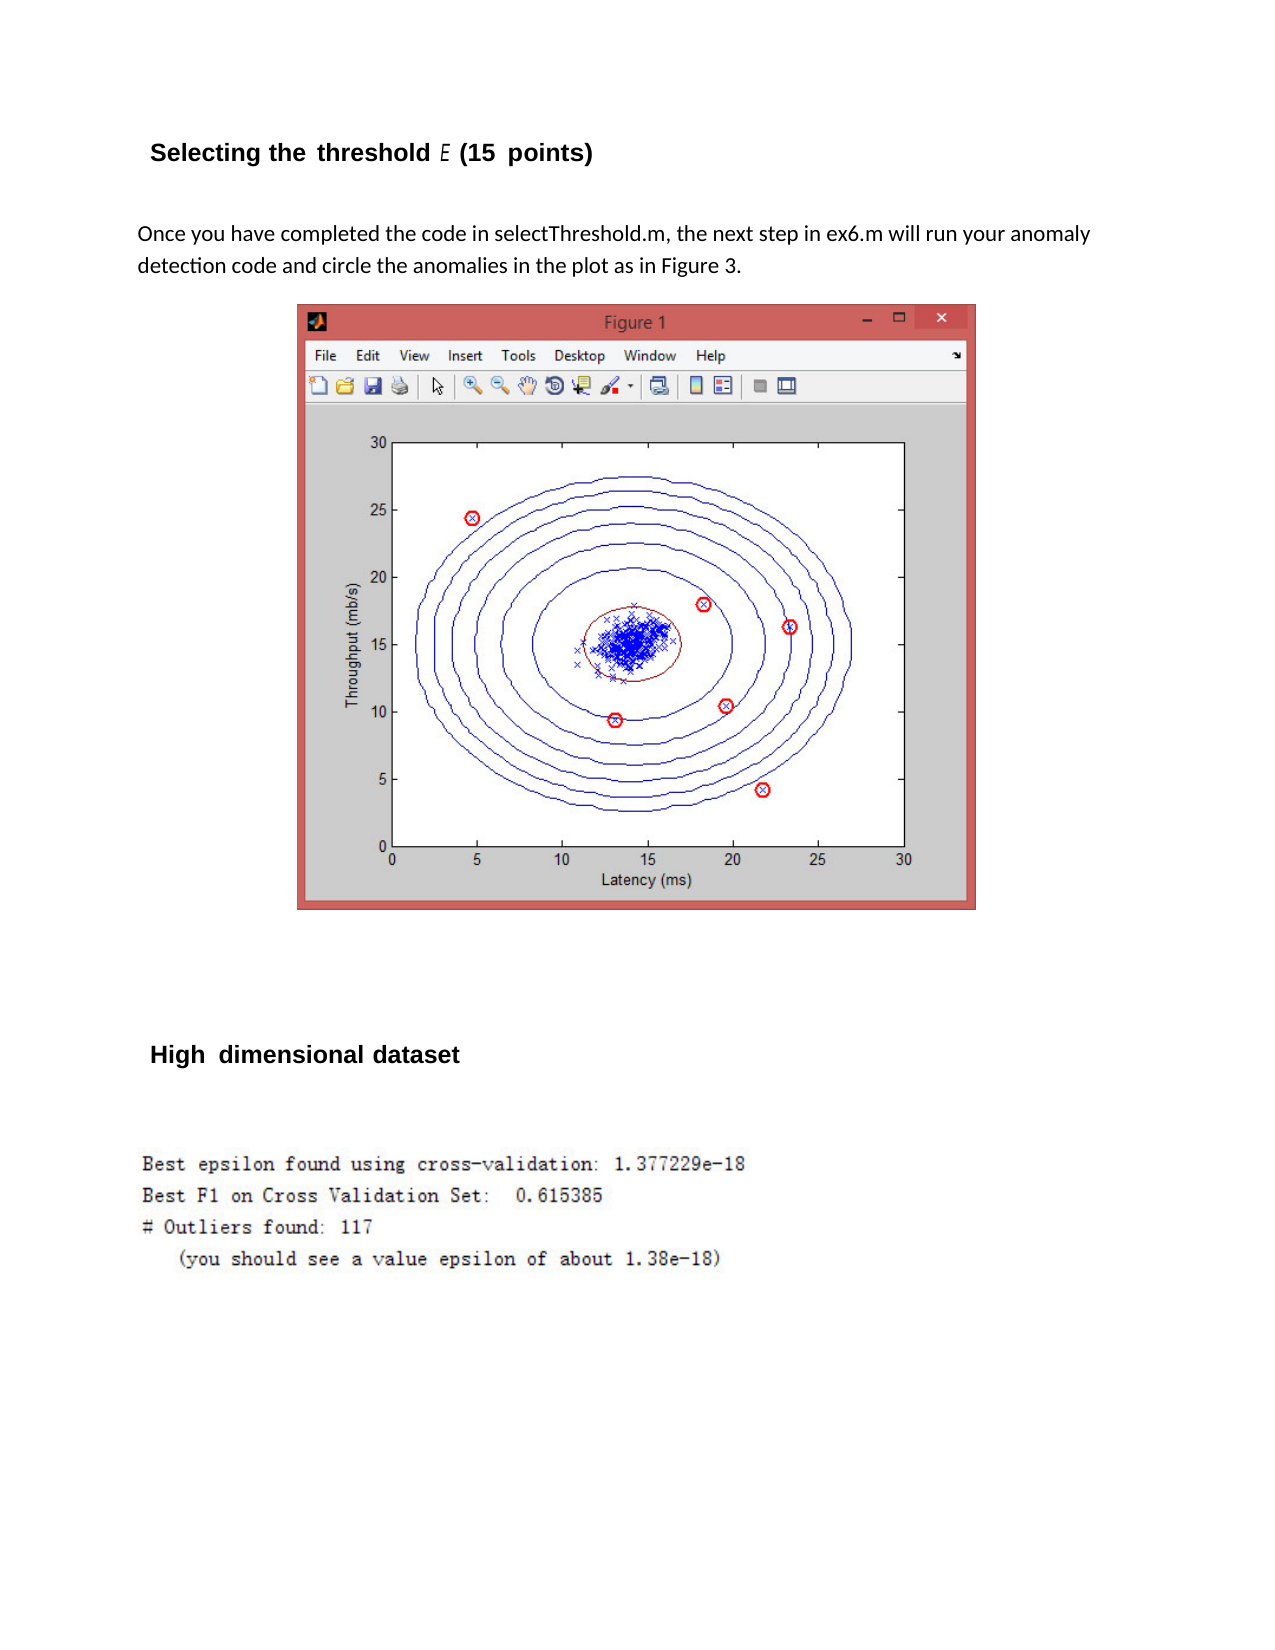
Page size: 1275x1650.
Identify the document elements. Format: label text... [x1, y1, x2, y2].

text Selecting the threshold E (15 points) [150, 137, 598, 166]
picture [297, 304, 976, 910]
picture [137, 1147, 788, 1275]
text Once you have completed the code in selectThreshold.m, the next step in ex6.m will run your anomaly detection code and circle the anomalies in the plot as in Figure 3. [137, 219, 1135, 279]
text High dimensional dataset [150, 1040, 467, 1069]
